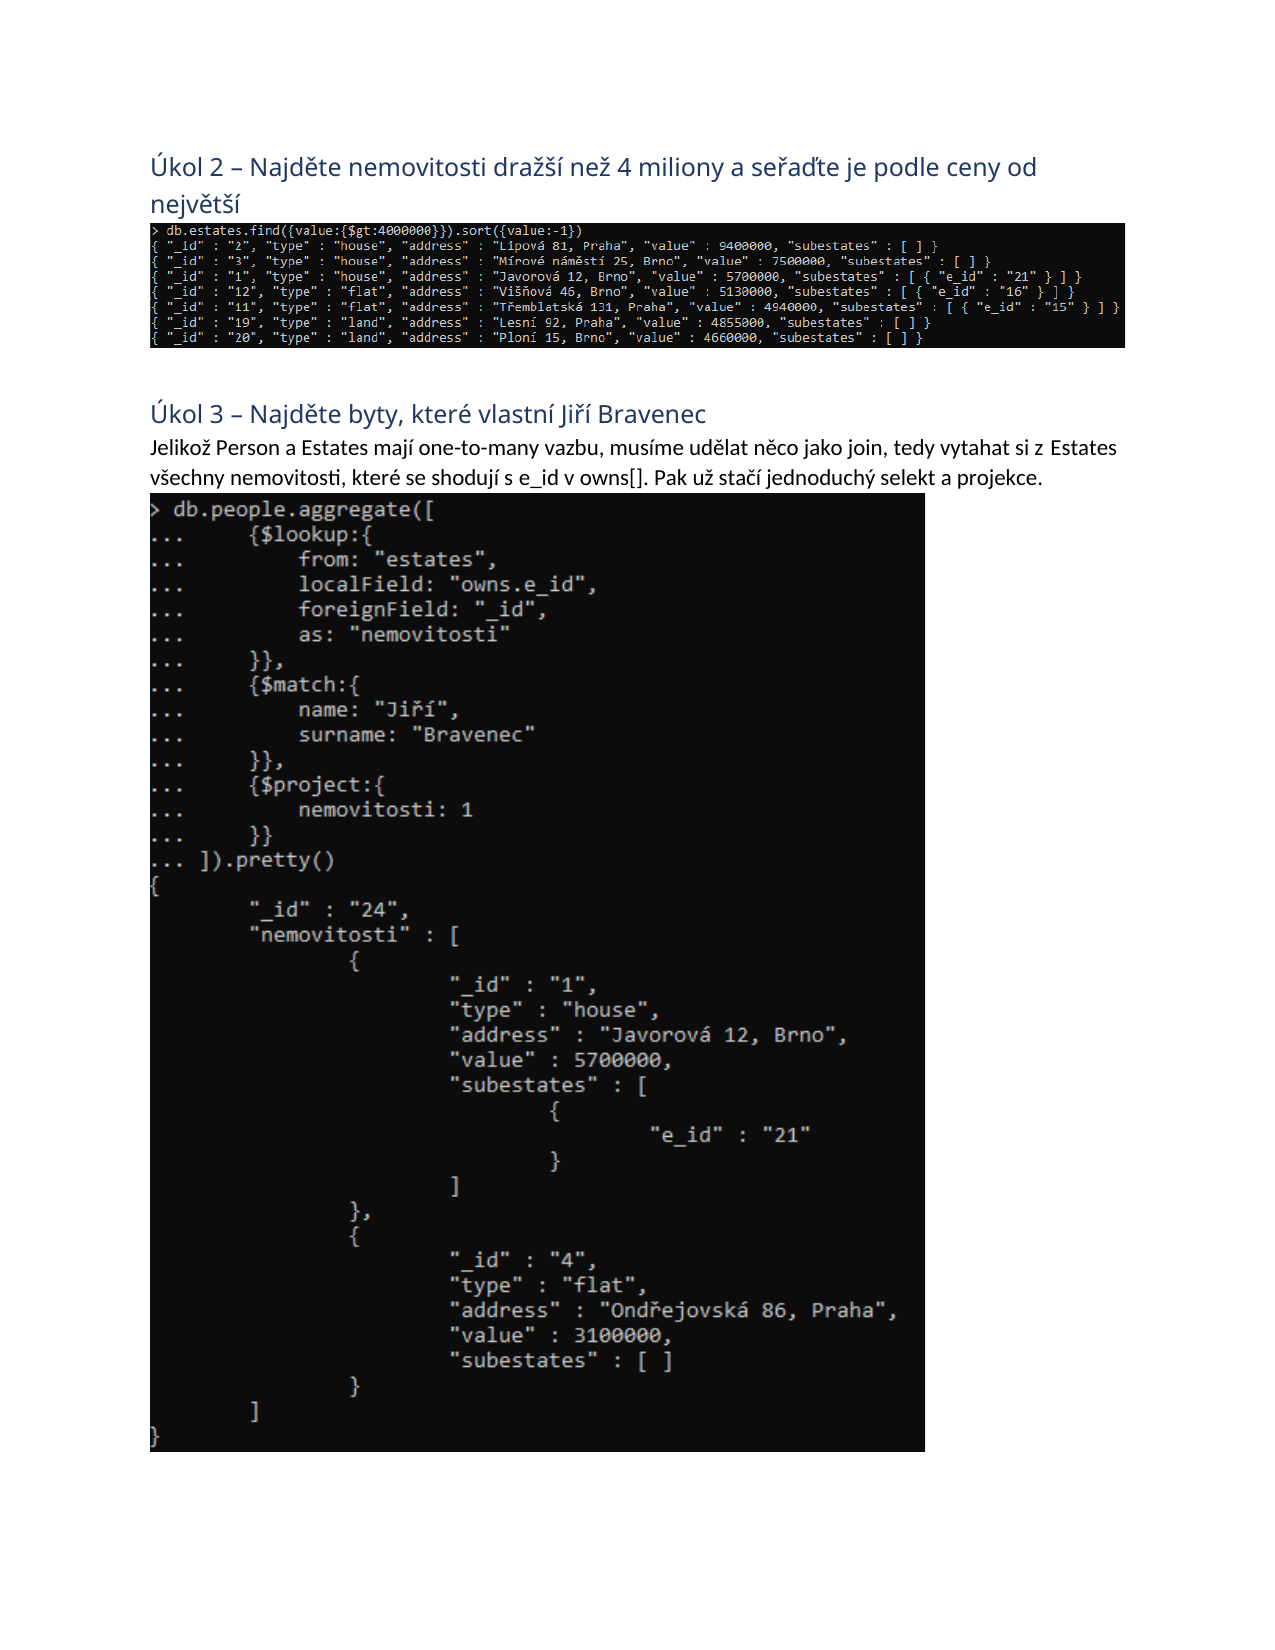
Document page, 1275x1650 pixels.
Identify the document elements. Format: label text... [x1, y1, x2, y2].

subtitle Úkol 2 – Najděte nemovitosti dražší než 4 miliony a seřaďte je podle ceny od největší [150, 150, 1125, 221]
subtitle Úkol 3 – Najděte byty, které vlastní Jiří Bravenec [150, 396, 1125, 430]
picture [150, 223, 1125, 348]
picture [150, 493, 926, 1452]
